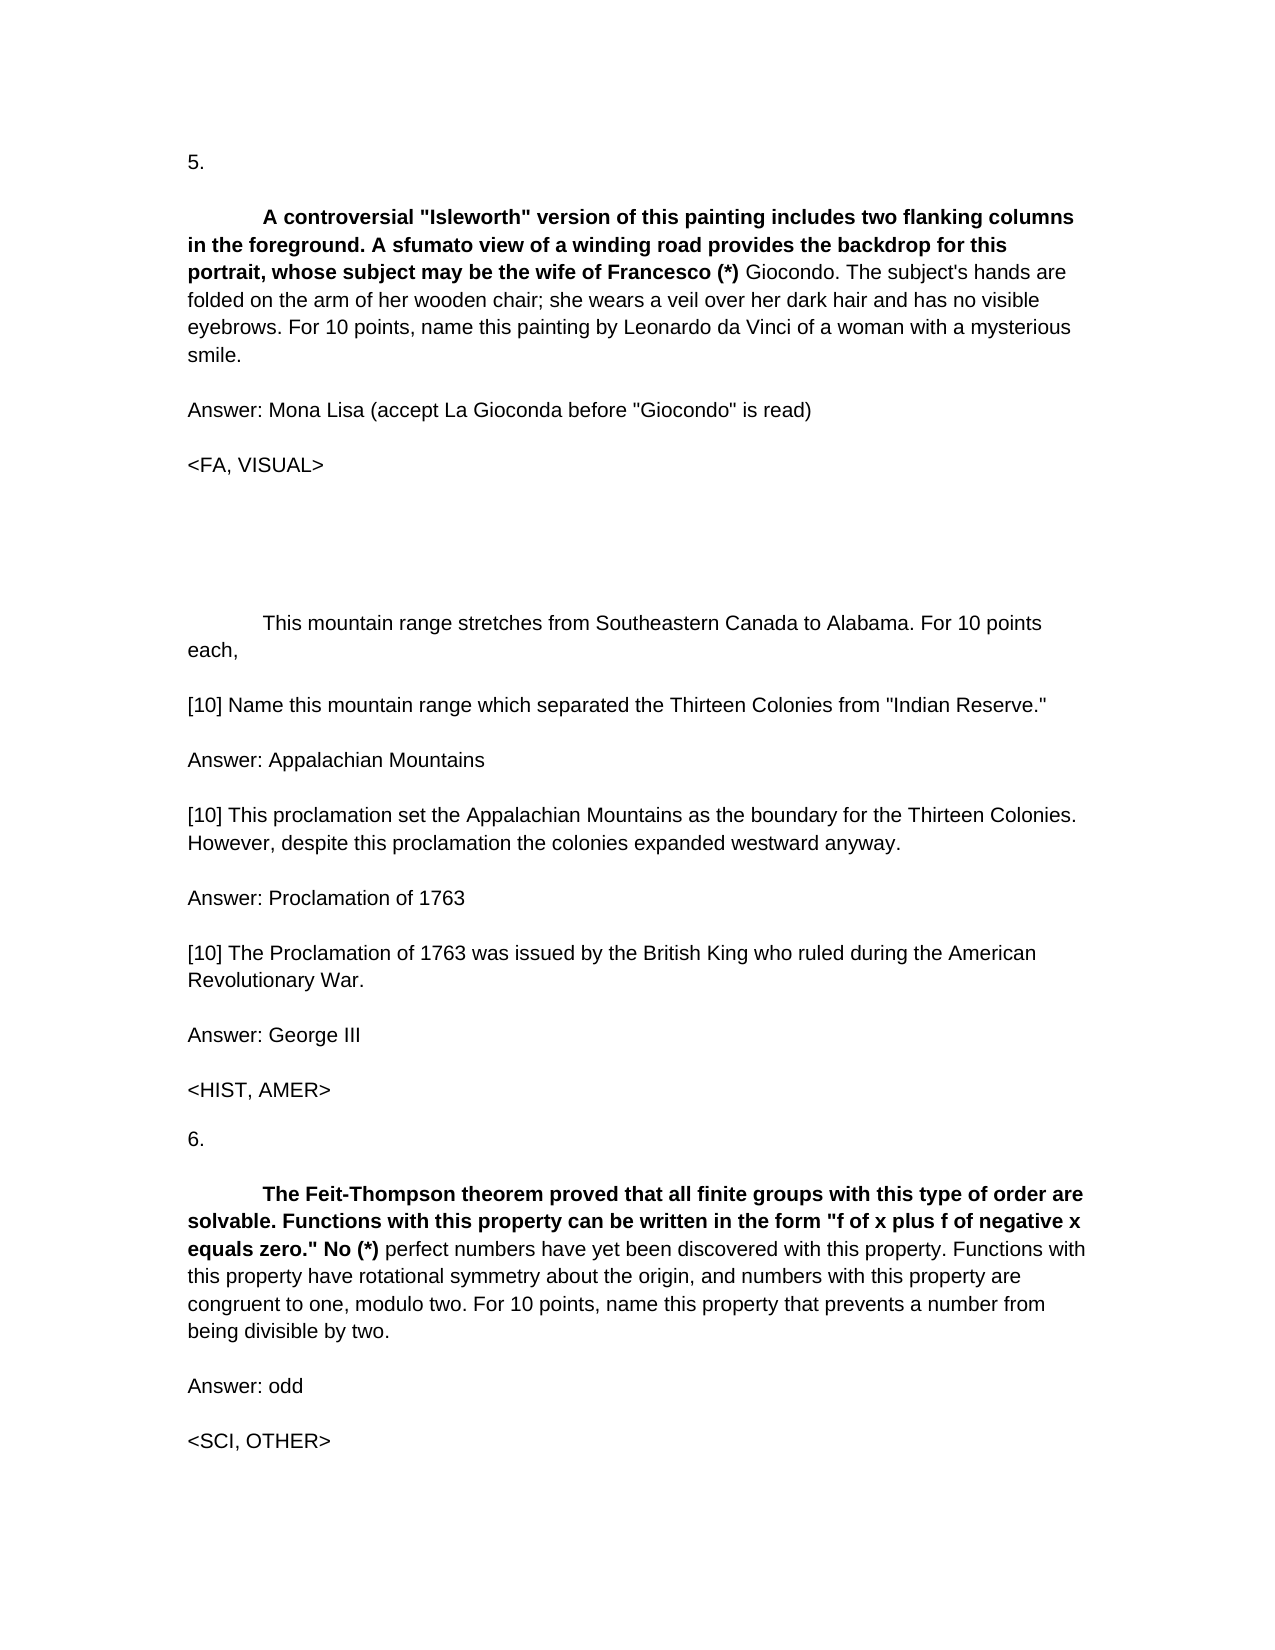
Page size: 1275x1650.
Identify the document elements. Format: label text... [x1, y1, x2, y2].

text 6. The Feit-Thompson theorem proved that all finite groups with this type of order are solvable. Functions with this property can be written in the form "f of x plus f of negative x equals zero." No (*) perfect numbers have yet been discovered with this property. Functions with this property have rotational symmetry about the origin, and numbers with this property are congruent to one, modulo two. For 10 points, name this property that prevents a number from being divisible by two. Answer: odd <SCI, OTHER> [187, 1127, 1087, 1453]
text 5. A controversial "Isleworth" version of this painting includes two flanking columns in the foreground. A sfumato view of a winding road provides the backdrop for this portrait, whose subject may be the wife of Francesco (*) Giocondo. The subject's hands are folded on the arm of her wooden chair; she wears a veil over her dark hair and has no visible eyebrows. For 10 points, name this painting by Leonardo da Vinci of a woman with a mysterious smile. Answer: Mona Lisa (accept La Gioconda before "Giocondo" is read) <FA, VISUAL> [187, 150, 1087, 476]
text This mountain range stretches from Southeastern Canada to Alabama. For 10 points each, [10] Name this mountain range which separated the Thirteen Colonies from "Indian Reserve." Answer: Appalachian Mountains [10] This proclamation set the Appalachian Mountains as the boundary for the Thirteen Colonies. However, despite this proclamation the colonies expanded westward anyway. Answer: Proclamation of 1763 [10] The Proclamation of 1763 was issued by the British King who ruled during the American Revolutionary War. Answer: George III <HIST, AMER> [187, 501, 1087, 1102]
